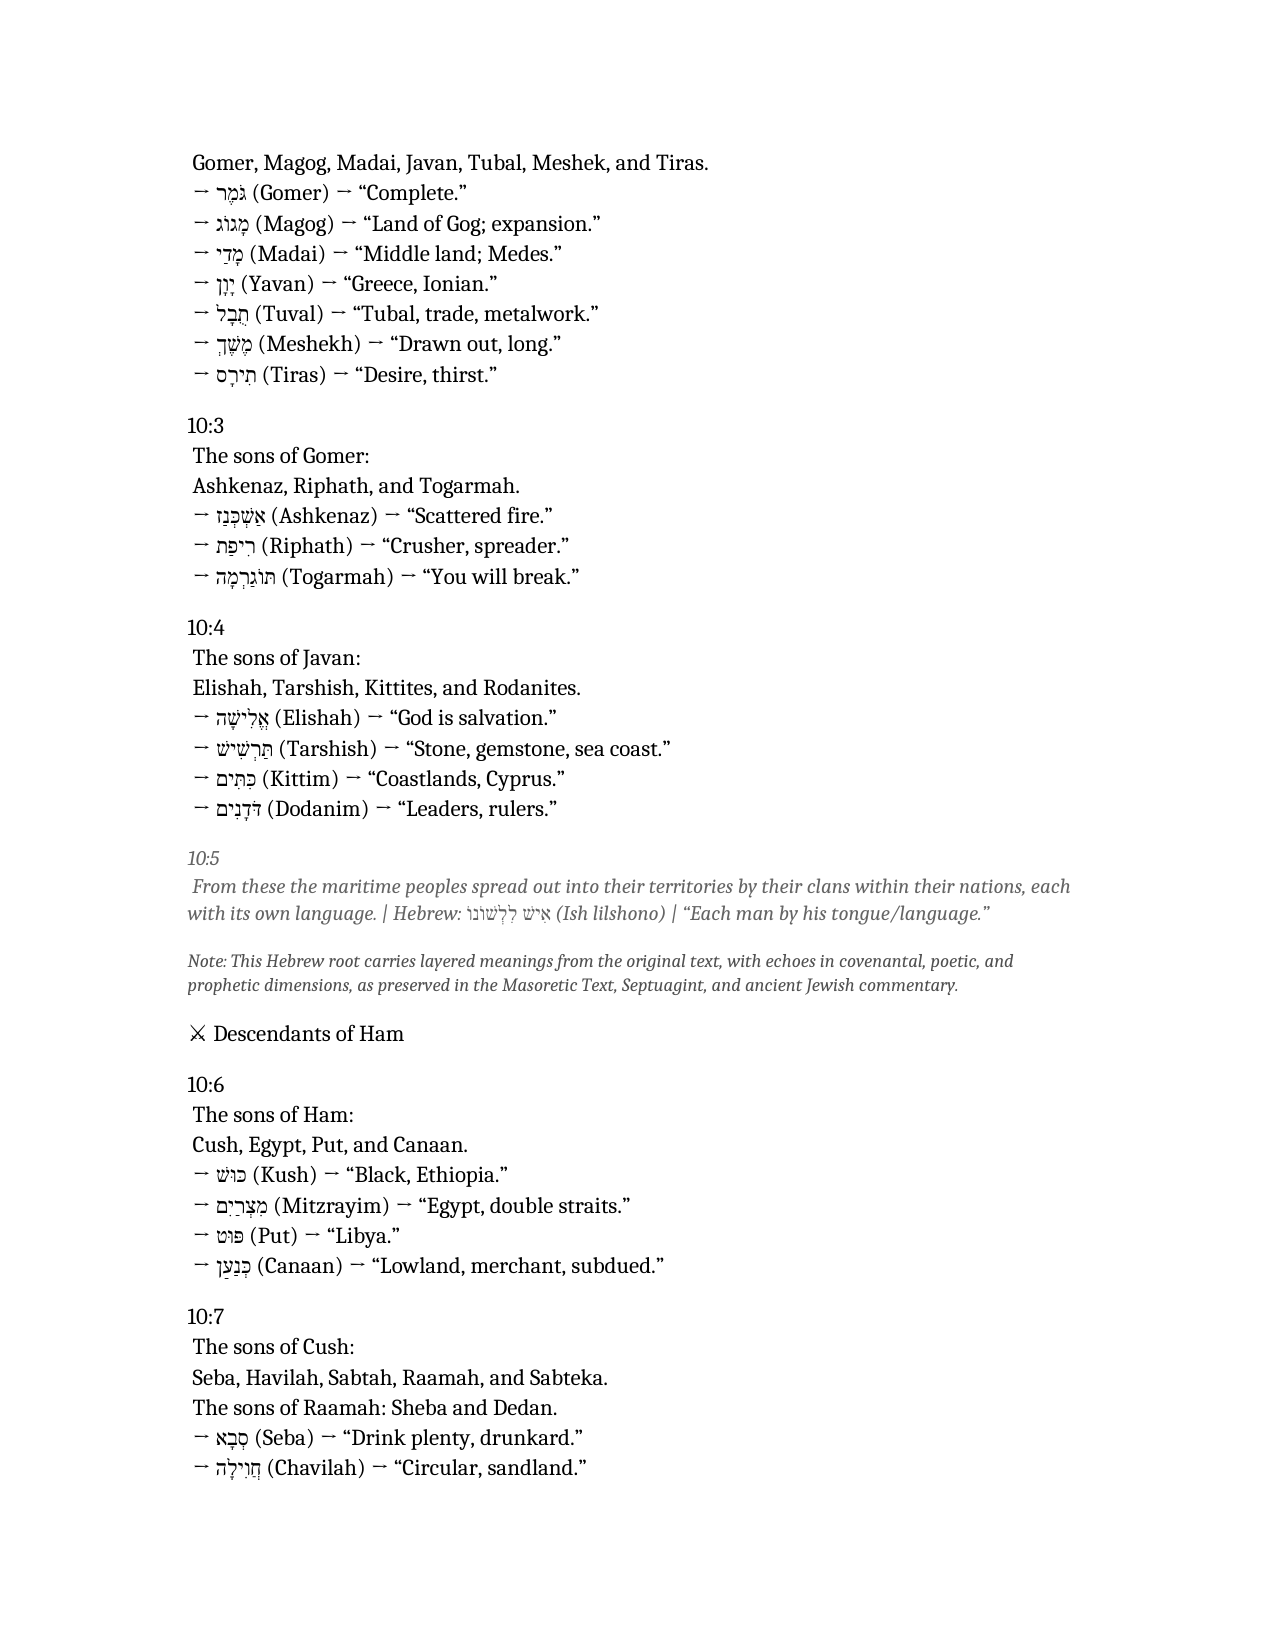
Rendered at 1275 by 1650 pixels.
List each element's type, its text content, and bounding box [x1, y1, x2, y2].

text 10:3 The sons of Gomer: Ashkenaz, Riphath, and Togarmah. → אַשְׁכְּנַז (Ashkenaz) → “Scattered fire.” → רִיפַת (Riphath) → “Crusher, spreader.” → תּוֹגַרְמָה (Togarmah) → “You will break.” [187, 412, 1087, 590]
text 10:6 The sons of Ham: Cush, Egypt, Put, and Canaan. → כּוּשׁ (Kush) → “Black, Ethiopia.” → מִצְרַיִם (Mitzrayim) → “Egypt, double straits.” → פּוּט (Put) → “Libya.” → כְּנַעַן (Canaan) → “Lowland, merchant, subdued.” [187, 1072, 1087, 1279]
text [187, 150, 1087, 388]
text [187, 1304, 1087, 1481]
text 10:4 The sons of Javan: Elishah, Tarshish, Kittites, and Rodanites. → אֱלִישָׁה (Elishah) → “God is salvation.” → תַּרְשִׁישׁ (Tarshish) → “Stone, gemstone, sea coast.” → כִּתִּים (Kittim) → “Coastlands, Cyprus.” → דֹּדָנִים (Dodanim) → “Leaders, rulers.” [187, 614, 1087, 822]
text 10:5 From these the maritime peoples spread out into their territories by their clans within their nations, each with its own language. | Hebrew: אִישׁ לִלְשׁוֹנוֹ (Ish lilshono) | “Each man by his tongue/language.” [187, 847, 1087, 926]
text ⚔️ Descendants of Ham [187, 1021, 1087, 1047]
text Note: This Hebrew root carries layered meanings from the original text, with echoes in covenantal, poetic, and prophetic dimensions, as preserved in the Masoretic Text, Septuagint, and ancient Jewish commentary. [187, 950, 1087, 997]
